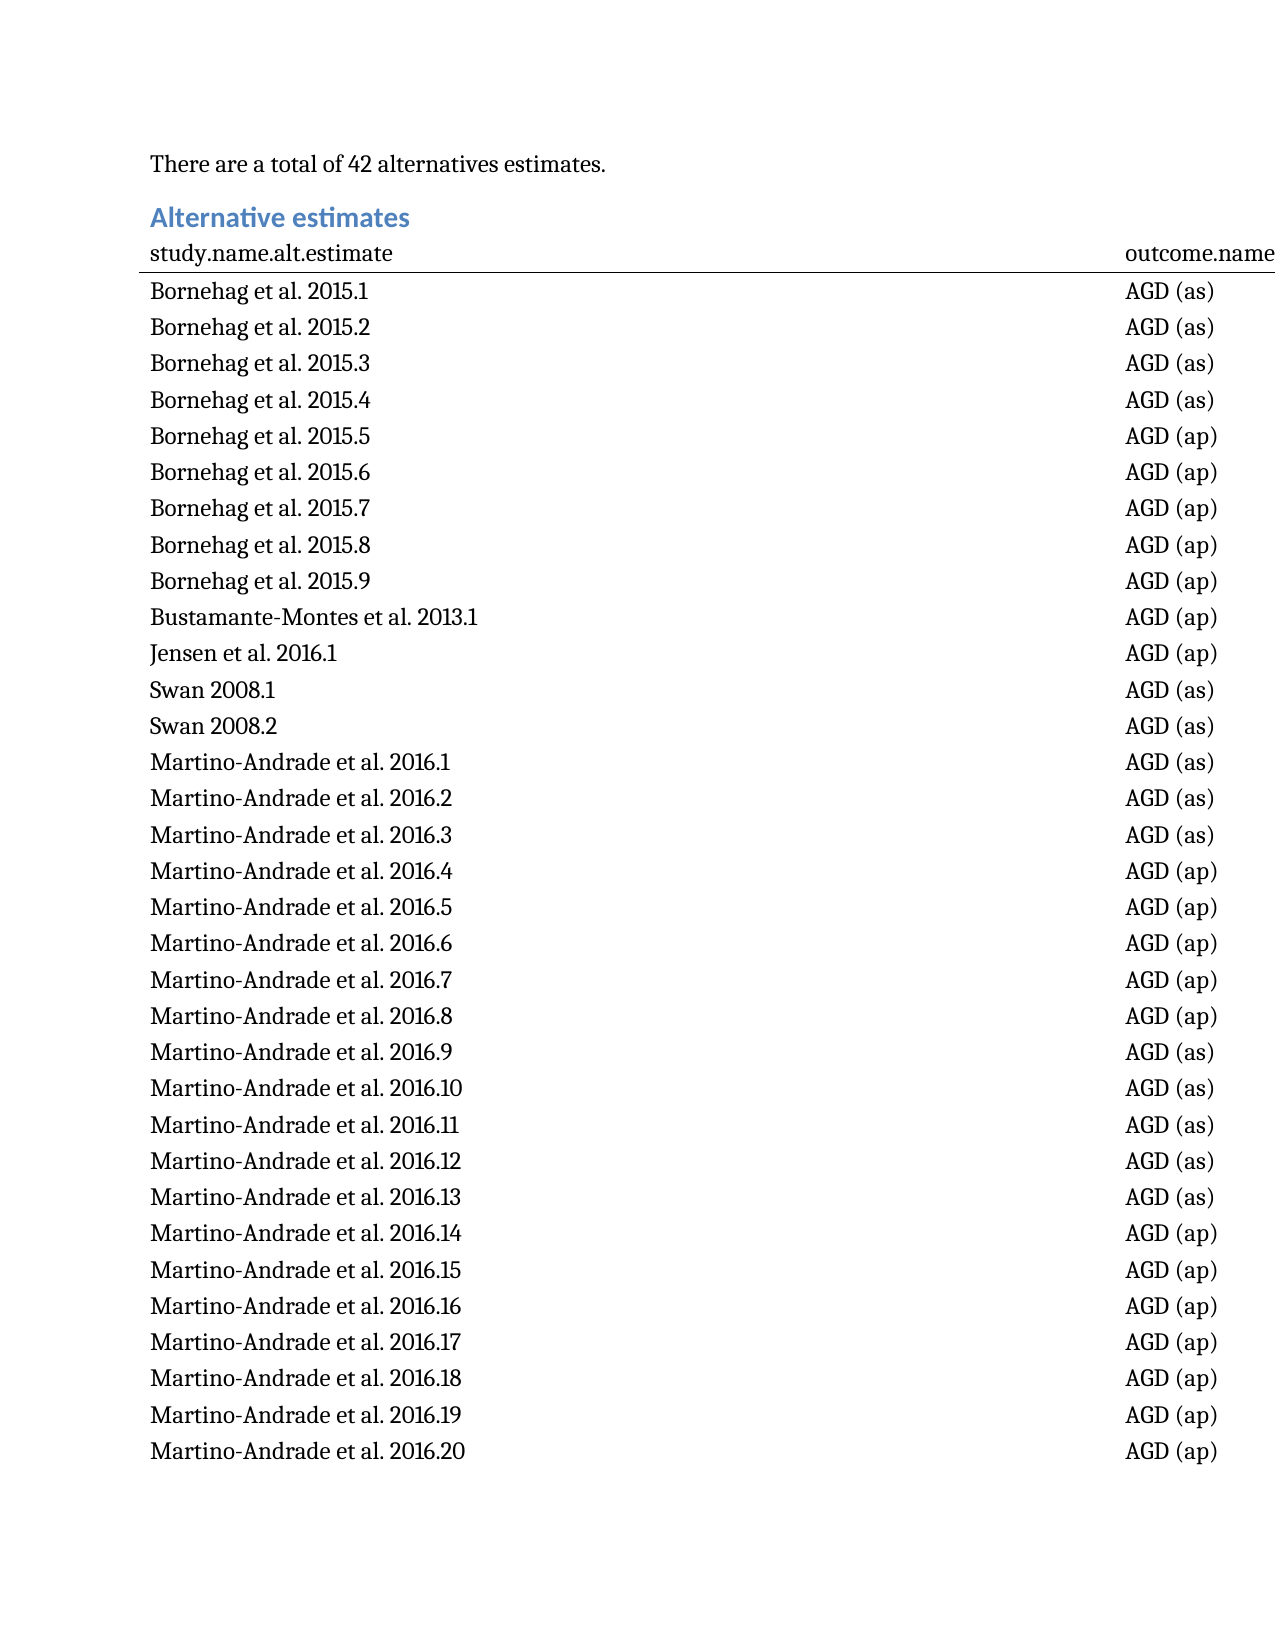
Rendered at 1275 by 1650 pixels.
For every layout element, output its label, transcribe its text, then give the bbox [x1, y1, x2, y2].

table_cell Martino-Andrade et al. 2016.10 [139, 1071, 1114, 1107]
table_cell AGD (as) [1114, 817, 1275, 853]
table_cell Martino-Andrade et al. 2016.6 [139, 926, 1114, 962]
table_cell AGD (ap) [1114, 1361, 1275, 1397]
table_cell Martino-Andrade et al. 2016.19 [139, 1397, 1114, 1433]
table_cell Martino-Andrade et al. 2016.12 [139, 1143, 1114, 1179]
table_cell Swan 2008.1 [139, 672, 1114, 708]
text There are a total of 42 alternatives estimates. [150, 150, 1125, 179]
table_cell Martino-Andrade et al. 2016.13 [139, 1179, 1114, 1216]
table_cell AGD (as) [1114, 309, 1275, 346]
table_cell Bornehag et al. 2015.5 [139, 418, 1114, 454]
table_header outcome.name [1114, 235, 1275, 271]
table_cell AGD (ap) [1114, 853, 1275, 889]
table_cell Jensen et al. 2016.1 [139, 636, 1114, 672]
table_cell AGD (ap) [1114, 563, 1275, 599]
table_cell AGD (ap) [1114, 889, 1275, 926]
table_cell AGD (ap) [1114, 454, 1275, 491]
table_cell AGD (ap) [1114, 636, 1275, 672]
table_cell AGD (as) [1114, 273, 1275, 309]
table_cell Martino-Andrade et al. 2016.1 [139, 744, 1114, 781]
table_cell Bustamante-Montes et al. 2013.1 [139, 599, 1114, 636]
table_cell AGD (ap) [1114, 962, 1275, 998]
table_cell Bornehag et al. 2015.6 [139, 454, 1114, 491]
table_cell Bornehag et al. 2015.3 [139, 346, 1114, 382]
table_cell Bornehag et al. 2015.7 [139, 491, 1114, 527]
table_cell Martino-Andrade et al. 2016.16 [139, 1288, 1114, 1324]
table_cell Bornehag et al. 2015.1 [139, 273, 1114, 309]
table_cell Martino-Andrade et al. 2016.18 [139, 1361, 1114, 1397]
table_cell AGD (ap) [1114, 1252, 1275, 1288]
table_cell AGD (as) [1114, 1034, 1275, 1071]
table_cell AGD (ap) [1114, 926, 1275, 962]
table_cell Martino-Andrade et al. 2016.17 [139, 1324, 1114, 1361]
table_cell Martino-Andrade et al. 2016.20 [139, 1433, 1114, 1469]
table_cell Bornehag et al. 2015.4 [139, 382, 1114, 418]
table_cell AGD (as) [1114, 346, 1275, 382]
table_cell AGD (as) [1114, 672, 1275, 708]
table_cell AGD (ap) [1114, 1433, 1275, 1469]
table_cell AGD (as) [1114, 1179, 1275, 1216]
table_cell Swan 2008.2 [139, 708, 1114, 744]
table_cell AGD (ap) [1114, 998, 1275, 1034]
table_cell Bornehag et al. 2015.9 [139, 563, 1114, 599]
table_header study.name.alt.estimate [139, 235, 1114, 271]
table_cell Bornehag et al. 2015.8 [139, 527, 1114, 563]
table_cell Martino-Andrade et al. 2016.7 [139, 962, 1114, 998]
table_cell AGD (ap) [1114, 1288, 1275, 1324]
table_cell AGD (ap) [1114, 527, 1275, 563]
table_cell AGD (as) [1114, 781, 1275, 817]
table_cell AGD (ap) [1114, 418, 1275, 454]
table_cell Martino-Andrade et al. 2016.14 [139, 1216, 1114, 1252]
table_cell Bornehag et al. 2015.2 [139, 309, 1114, 346]
table_cell AGD (as) [1114, 1071, 1275, 1107]
table_cell Martino-Andrade et al. 2016.11 [139, 1107, 1114, 1143]
table_cell AGD (ap) [1114, 1324, 1275, 1361]
table_cell AGD (as) [1114, 1143, 1275, 1179]
table_cell Martino-Andrade et al. 2016.3 [139, 817, 1114, 853]
table_cell AGD (ap) [1114, 1216, 1275, 1252]
table_cell Martino-Andrade et al. 2016.9 [139, 1034, 1114, 1071]
table_cell AGD (as) [1114, 382, 1275, 418]
table_cell AGD (as) [1114, 744, 1275, 781]
table_cell AGD (ap) [1114, 1397, 1275, 1433]
table_cell Martino-Andrade et al. 2016.2 [139, 781, 1114, 817]
table_cell AGD (as) [1114, 708, 1275, 744]
table_cell AGD (ap) [1114, 491, 1275, 527]
table_cell Martino-Andrade et al. 2016.5 [139, 889, 1114, 926]
table_cell AGD (ap) [1114, 599, 1275, 636]
table_cell AGD (as) [1114, 1107, 1275, 1143]
table_cell Martino-Andrade et al. 2016.4 [139, 853, 1114, 889]
subtitle Alternative estimates [150, 199, 1125, 235]
table_cell Martino-Andrade et al. 2016.8 [139, 998, 1114, 1034]
table_cell Martino-Andrade et al. 2016.15 [139, 1252, 1114, 1288]
